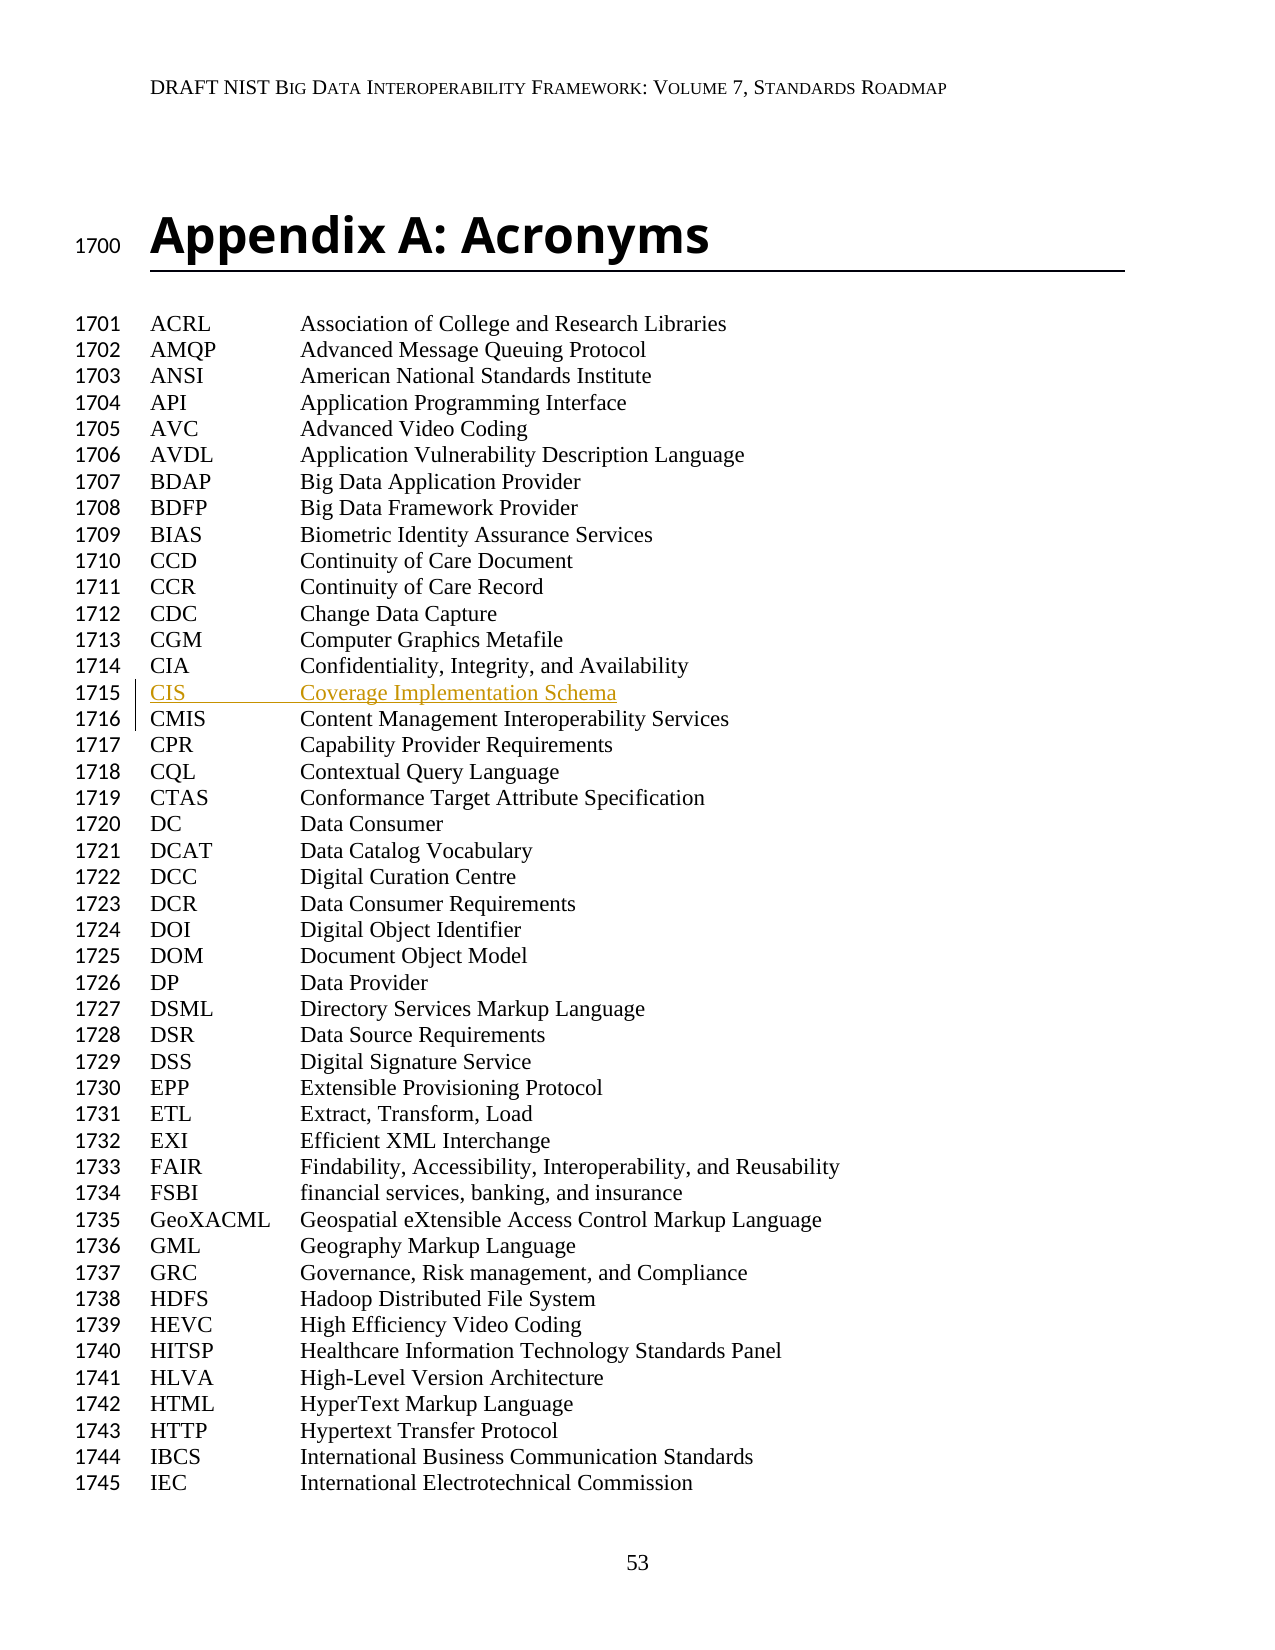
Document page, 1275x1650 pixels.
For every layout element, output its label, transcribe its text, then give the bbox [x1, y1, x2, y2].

text CCD Continuity of Care Document [150, 547, 1125, 573]
text ACRL Association of College and Research Libraries [150, 310, 1125, 336]
text IEC International Electrotechnical Commission [150, 1469, 1125, 1496]
text CTAS Conformance Target Attribute Specification [150, 784, 1125, 811]
text HTTP Hypertext Transfer Protocol [150, 1417, 1125, 1443]
text DCAT Data Catalog Vocabulary [150, 837, 1125, 863]
text FAIR Findability, Accessibility, Interoperability, and Reusability [150, 1153, 1125, 1179]
text DOM Document Object Model [150, 942, 1125, 969]
text HTML HyperText Markup Language [150, 1390, 1125, 1417]
text CDC Change Data Capture [150, 600, 1125, 626]
text AMQP Advanced Message Queuing Protocol [150, 336, 1125, 362]
text EPP Extensible Provisioning Protocol [150, 1074, 1125, 1100]
text BIAS Biometric Identity Assurance Services [150, 521, 1125, 547]
text CCR Continuity of Care Record [150, 573, 1125, 600]
text API Application Programming Interface [150, 389, 1125, 415]
text GML Geography Markup Language [150, 1232, 1125, 1258]
text HLVA High-Level Version Architecture [150, 1364, 1125, 1390]
text AVC Advanced Video Coding [150, 415, 1125, 442]
text CMIS Content Management Interoperability Services [150, 705, 1125, 731]
text DSR Data Source Requirements [150, 1021, 1125, 1048]
text GeoXACML Geospatial eXtensible Access Control Markup Language [150, 1206, 1125, 1232]
text ETL Extract, Transform, Load [150, 1100, 1125, 1127]
text BDFP Big Data Framework Provider [150, 494, 1125, 521]
text DCC Digital Curation Centre [150, 863, 1125, 889]
text DCR Data Consumer Requirements [150, 889, 1125, 916]
text BDAP Big Data Application Provider [150, 468, 1125, 494]
text FSBI financial services, banking, and insurance [150, 1179, 1125, 1206]
text DSS Digital Signature Service [150, 1048, 1125, 1074]
text CQL Contextual Query Language [150, 758, 1125, 784]
text HITSP Healthcare Information Technology Standards Panel [150, 1338, 1125, 1364]
text HEVC High Efficiency Video Coding [150, 1311, 1125, 1338]
text CPR Capability Provider Requirements [150, 731, 1125, 758]
list Acronyms [150, 200, 1125, 270]
text IBCS International Business Communication Standards [150, 1443, 1125, 1469]
text DC Data Consumer [150, 811, 1125, 837]
text GRC Governance, Risk management, and Compliance [150, 1258, 1125, 1285]
text DP Data Provider [150, 969, 1125, 995]
text ANSI American National Standards Institute [150, 362, 1125, 389]
text CIA Confidentiality, Integrity, and Availability [150, 652, 1125, 679]
text AVDL Application Vulnerability Description Language [150, 442, 1125, 468]
text EXI Efficient XML Interchange [150, 1127, 1125, 1153]
text CGM Computer Graphics Metafile [150, 626, 1125, 652]
text DSML Directory Services Markup Language [150, 995, 1125, 1021]
text HDFS Hadoop Distributed File System [150, 1285, 1125, 1311]
text DOI Digital Object Identifier [150, 916, 1125, 942]
